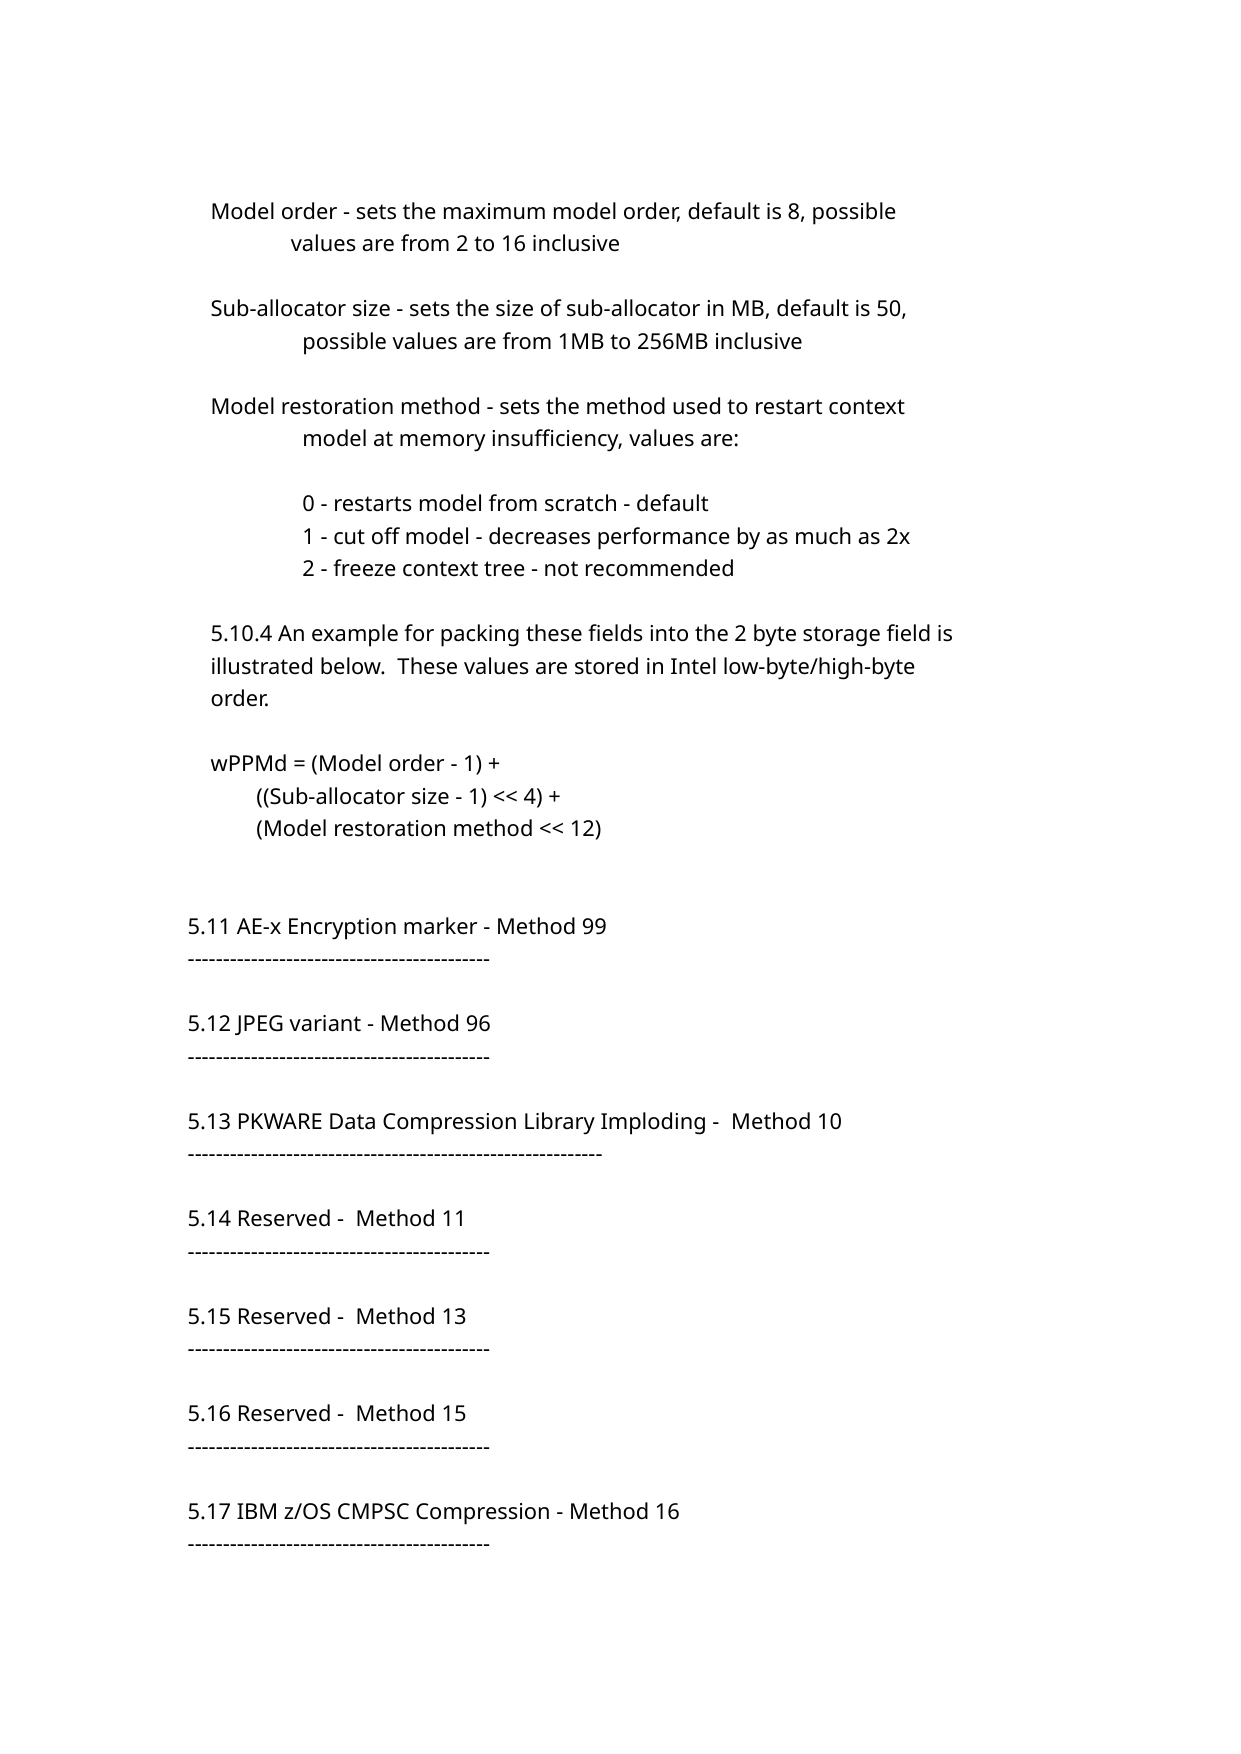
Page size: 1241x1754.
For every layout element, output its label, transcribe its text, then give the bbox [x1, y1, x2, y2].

text ----------------------------------------------------------- [187, 1137, 1053, 1169]
text ------------------------------------------- [187, 1429, 1053, 1462]
text ------------------------------------------- [187, 1527, 1053, 1559]
text ((Sub-allocator size - 1) << 4) + [187, 779, 1053, 812]
text 2 - freeze context tree - not recommended [187, 552, 1053, 584]
text Sub-allocator size - sets the size of sub-allocator in MB, default is 50, [187, 292, 1053, 324]
text model at memory insufficiency, values are: [187, 422, 1053, 454]
text 5.14 Reserved - Method 11 [187, 1202, 1053, 1234]
text wPPMd = (Model order - 1) + [187, 747, 1053, 779]
text (Model restoration method << 12) [187, 812, 1053, 844]
text order. [187, 682, 1053, 714]
text 1 - cut off model - decreases performance by as much as 2x [187, 519, 1053, 552]
text ------------------------------------------- [187, 1332, 1053, 1364]
text 5.15 Reserved - Method 13 [187, 1299, 1053, 1332]
text 5.17 IBM z/OS CMPSC Compression - Method 16 [187, 1494, 1053, 1527]
text possible values are from 1MB to 256MB inclusive [187, 324, 1053, 357]
text 5.11 AE-x Encryption marker - Method 99 [187, 909, 1053, 942]
text illustrated below. These values are stored in Intel low-byte/high-byte [187, 649, 1053, 682]
text ------------------------------------------- [187, 1039, 1053, 1072]
text ------------------------------------------- [187, 1234, 1053, 1267]
text values are from 2 to 16 inclusive [187, 227, 1053, 259]
text Model order - sets the maximum model order, default is 8, possible [187, 194, 1053, 227]
text 5.13 PKWARE Data Compression Library Imploding - Method 10 [187, 1104, 1053, 1137]
text 5.10.4 An example for packing these fields into the 2 byte storage field is [187, 617, 1053, 649]
text Model restoration method - sets the method used to restart context [187, 389, 1053, 422]
text 5.16 Reserved - Method 15 [187, 1397, 1053, 1429]
text 0 - restarts model from scratch - default [187, 487, 1053, 519]
text 5.12 JPEG variant - Method 96 [187, 1007, 1053, 1039]
text ------------------------------------------- [187, 942, 1053, 974]
